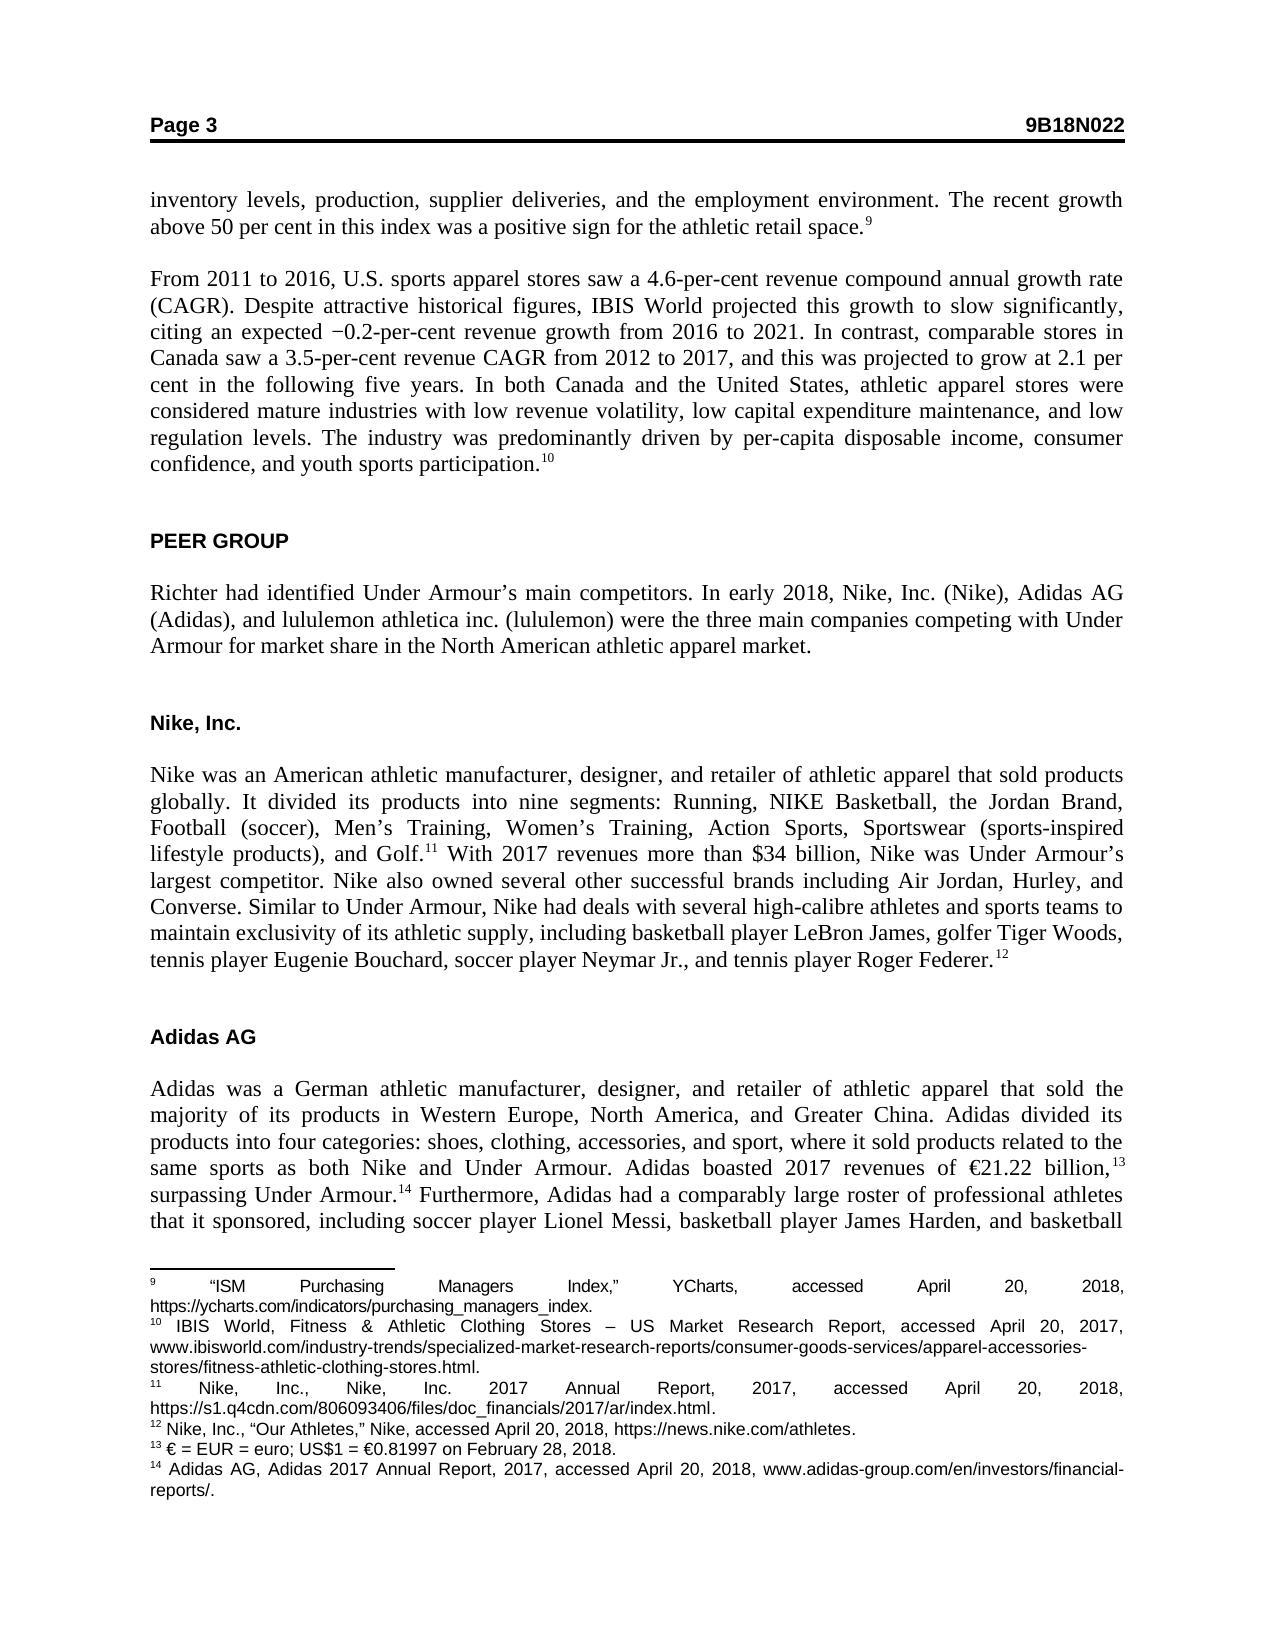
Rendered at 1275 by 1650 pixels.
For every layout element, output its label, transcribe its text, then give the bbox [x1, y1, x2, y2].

text Peer Group [150, 529, 1125, 553]
text Nike was an American athletic manufacturer, designer, and retailer of athletic apparel that sold products globally. It divided its products into nine segments: Running, NIKE Basketball, the Jordan Brand, Football (soccer), Men’s Training, Women’s Training, Action Sports, Sportswear (sports-inspired lifestyle products), and Golf. With 2017 revenues more than $34 billion, Nike was Under Armour’s largest competitor. Nike also owned several other successful brands including Air Jordan, Hurley, and Converse. Similar to Under Armour, Nike had deals with several high-calibre athletes and sports teams to maintain exclusivity of its athletic supply, including basketball player LeBron James, golfer Tiger Woods, tennis player Eugenie Bouchard, soccer player Neymar Jr., and tennis player Roger Federer. [150, 761, 1125, 972]
text Nike, Inc. [150, 711, 1125, 735]
text Adidas AG [150, 1025, 1125, 1049]
text From 2011 to 2016, U.S. sports apparel stores saw a 4.6-per-cent revenue compound annual growth rate (CAGR). Despite attractive historical figures, IBIS World projected this growth to slow significantly, citing an expected −0.2-per-cent revenue growth from 2016 to 2021. In contrast, comparable stores in Canada saw a 3.5-per-cent revenue CAGR from 2012 to 2017, and this was projected to grow at 2.1 per cent in the following five years. In both Canada and the United States, athletic apparel stores were considered mature industries with low revenue volatility, low capital expenditure maintenance, and low regulation levels. The industry was predominantly driven by per-capita disposable income, consumer confidence, and youth sports participation. [150, 265, 1125, 476]
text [150, 1075, 1125, 1233]
text Richter had identified Under Armour’s main competitors. In early 2018, Nike, Inc. (Nike), Adidas AG (Adidas), and lululemon athletica inc. (lululemon) were the three main companies competing with Under Armour for market share in the North American athletic apparel market. [150, 579, 1125, 658]
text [150, 186, 1125, 239]
